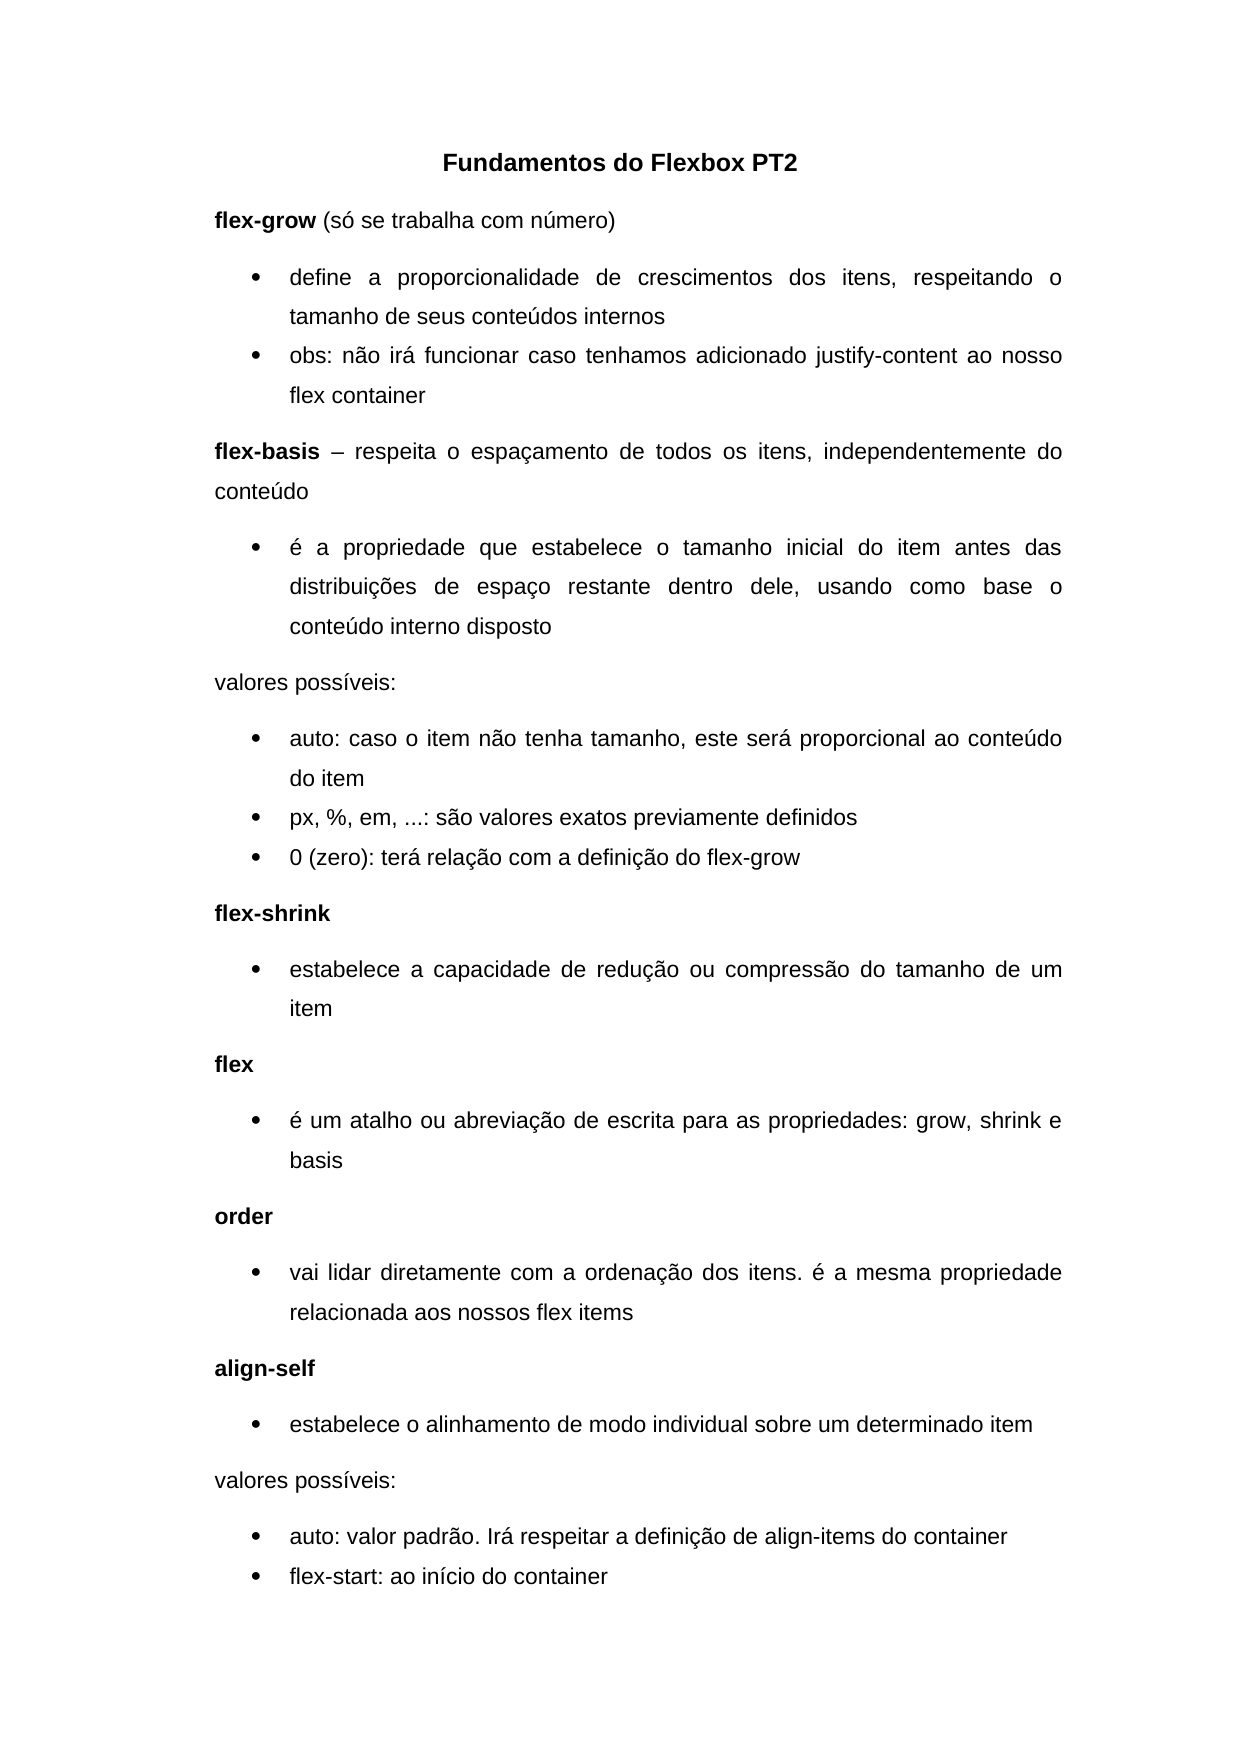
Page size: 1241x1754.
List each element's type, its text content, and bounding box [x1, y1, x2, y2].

list obs: não irá funcionar caso tenhamos adicionado justify-content ao nosso flex container [252, 342, 1063, 408]
text flex-basis – respeita o espaçamento de todos os itens, independentemente do conteúdo [214, 438, 1063, 504]
list vai lidar diretamente com a ordenação dos itens. é a mesma propriedade relacionada aos nossos flex items [252, 1259, 1063, 1325]
text flex [214, 1051, 1063, 1078]
text valores possíveis: [214, 669, 1063, 695]
list é um atalho ou abreviação de escrita para as propriedades: grow, shrink e basis [252, 1107, 1063, 1173]
list 0 (zero): terá relação com a definição do flex-grow [252, 843, 1063, 870]
text flex-grow (só se trabalha com número) [214, 207, 1063, 234]
list auto: valor padrão. Irá respeitar a definição de align-items do container [252, 1523, 1063, 1550]
text Fundamentos do Flexbox PT2 [177, 148, 1063, 176]
list px, %, em, ...: são valores exatos previamente definidos [252, 804, 1063, 830]
list é a propriedade que estabelece o tamanho inicial do item antes das distribuições de espaço restante dentro dele, usando como base o conteúdo interno disposto [252, 534, 1063, 639]
list estabelece o alinhamento de modo individual sobre um determinado item [252, 1411, 1063, 1437]
list flex-start: ao início do container [252, 1563, 1063, 1589]
text flex-shrink [214, 899, 1063, 926]
text align-self [214, 1355, 1063, 1381]
text valores possíveis: [214, 1467, 1063, 1493]
list estabelece a capacidade de redução ou compressão do tamanho de um item [252, 956, 1063, 1022]
text order [214, 1203, 1063, 1229]
list define a proporcionalidade de crescimentos dos itens, respeitando o tamanho de seus conteúdos internos [252, 263, 1063, 329]
list auto: caso o item não tenha tamanho, este será proporcional ao conteúdo do item [252, 725, 1063, 791]
